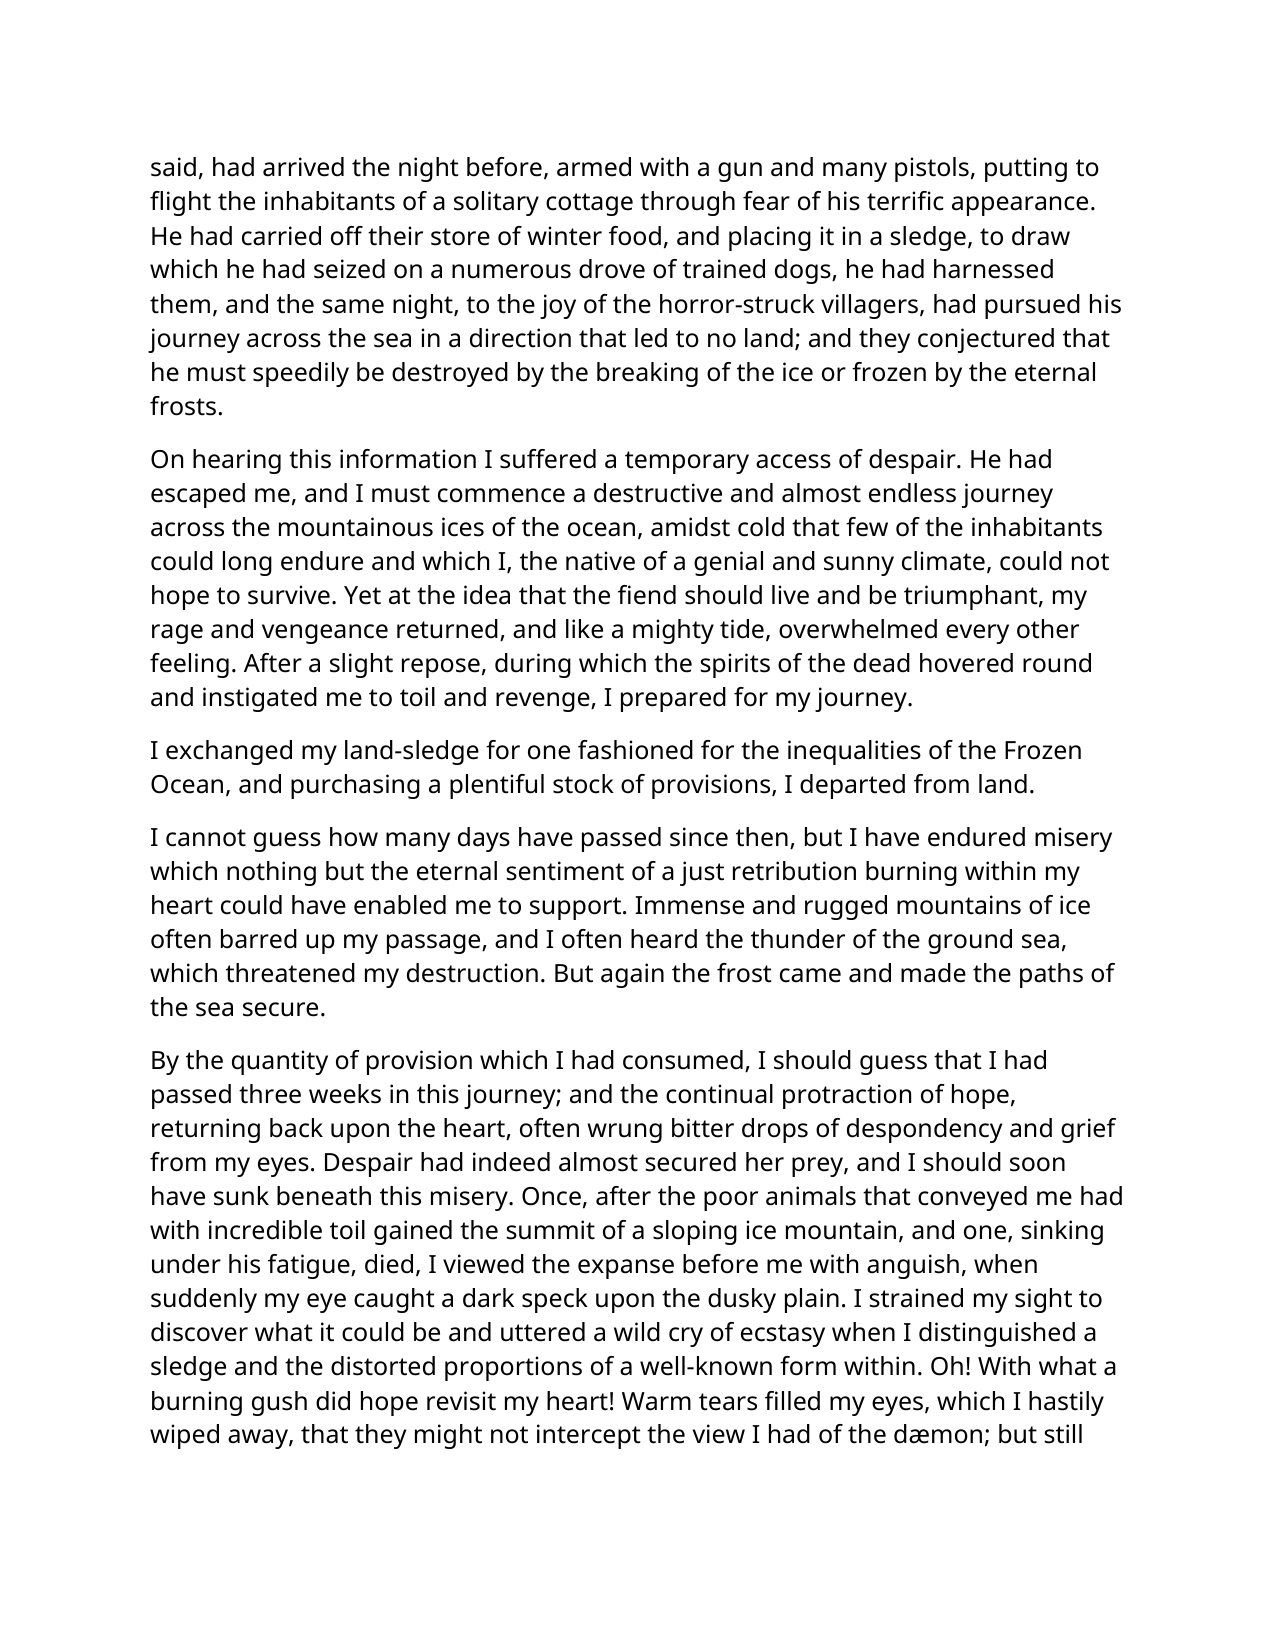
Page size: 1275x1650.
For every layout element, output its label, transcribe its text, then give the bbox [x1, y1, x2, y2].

text On hearing this information I suffered a temporary access of despair. He had escaped me, and I must commence a destructive and almost endless journey across the mountainous ices of the ocean, amidst cold that few of the inhabitants could long endure and which I, the native of a genial and sunny climate, could not hope to survive. Yet at the idea that the fiend should live and be triumphant, my rage and vengeance returned, and like a mighty tide, overwhelmed every other feeling. After a slight repose, during which the spirits of the dead hovered round and instigated me to toil and revenge, I prepared for my journey. [150, 441, 1125, 714]
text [150, 150, 1125, 422]
text I cannot guess how many days have passed since then, but I have endured misery which nothing but the eternal sentiment of a just retribution burning within my heart could have enabled me to support. Immense and rugged mountains of ice often barred up my passage, and I often heard the thunder of the ground sea, which threatened my destruction. But again the frost came and made the paths of the sea secure. [150, 819, 1125, 1024]
text I exchanged my land-sledge for one fashioned for the inequalities of the Frozen Ocean, and purchasing a plentiful stock of provisions, I departed from land. [150, 732, 1125, 801]
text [150, 1042, 1125, 1451]
